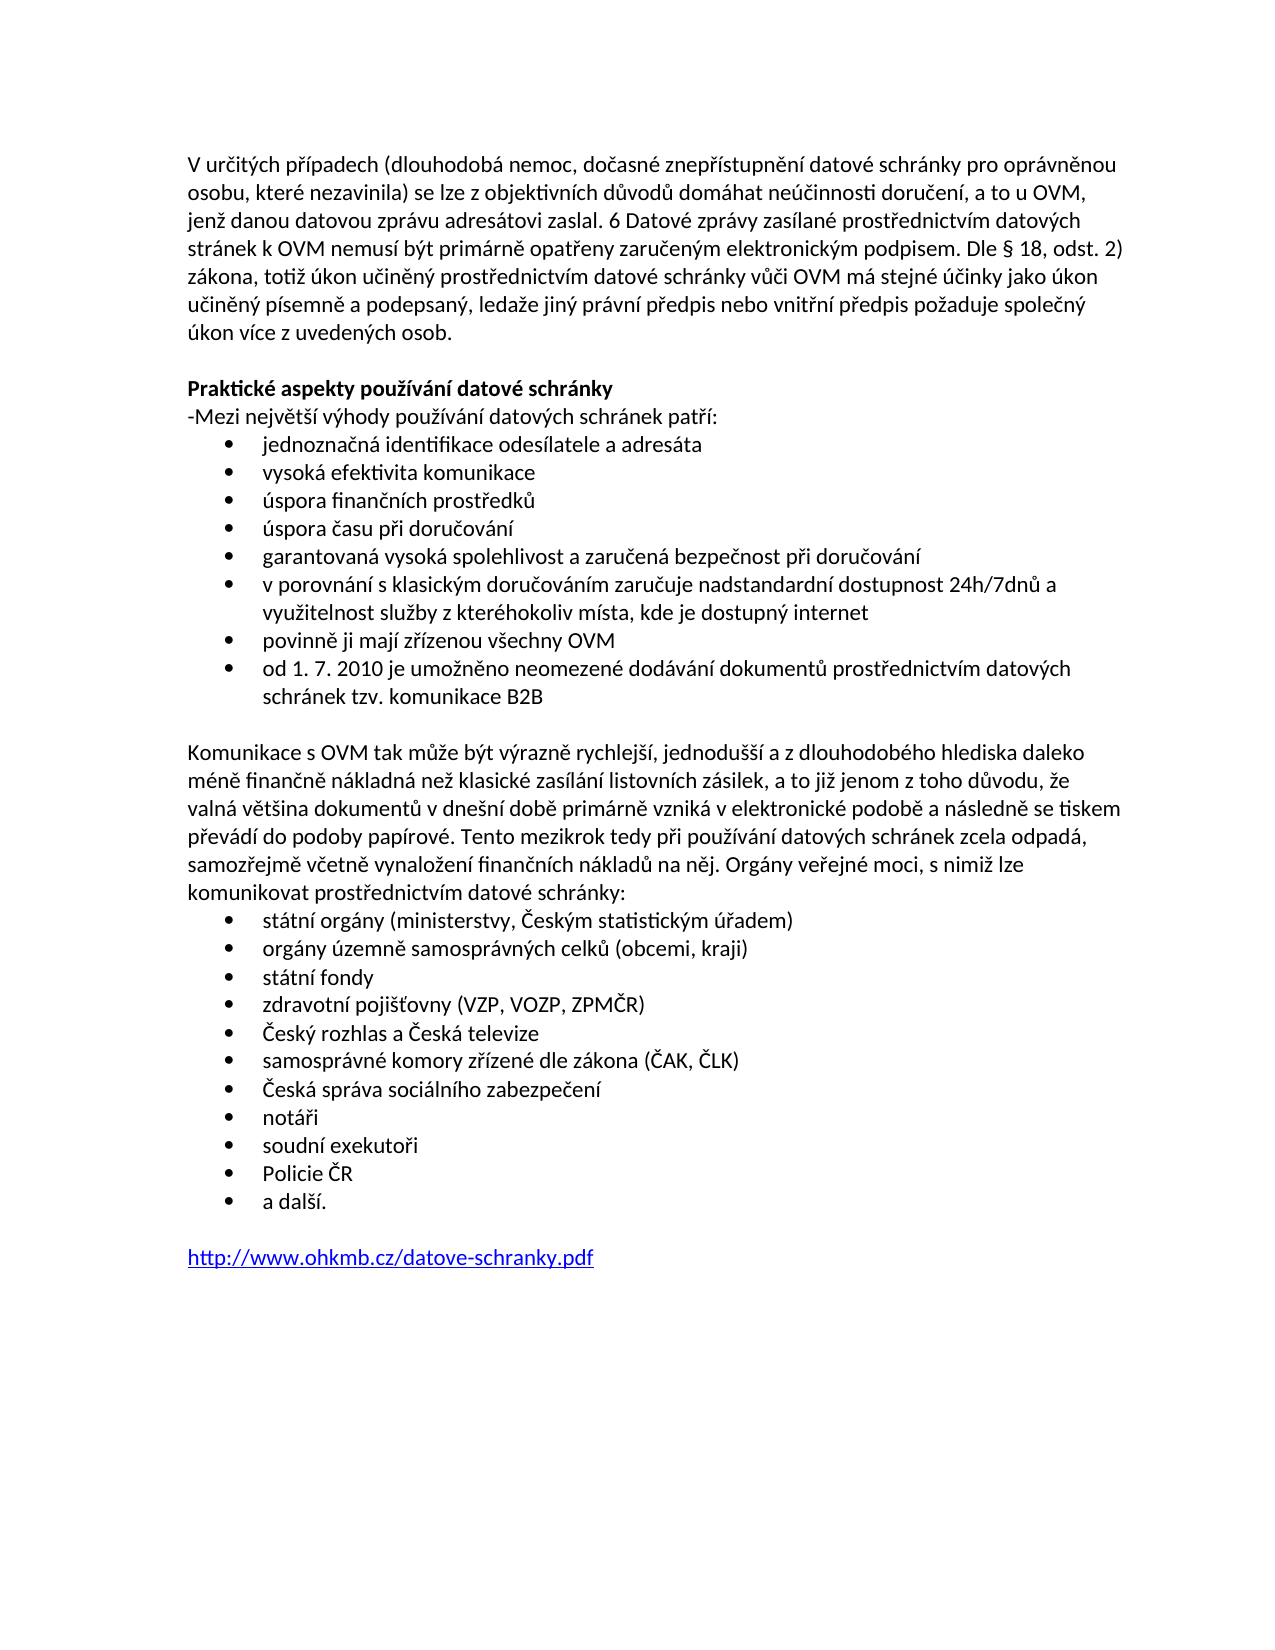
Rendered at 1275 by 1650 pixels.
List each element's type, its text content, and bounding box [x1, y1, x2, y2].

list notáři [225, 1103, 1125, 1131]
list úspora času při doručování [225, 514, 1125, 542]
list orgány územně samosprávných celků (obcemi, kraji) [225, 934, 1125, 963]
list Česká správa sociálního zabezpečení [225, 1075, 1125, 1103]
list úspora finančních prostředků [225, 486, 1125, 514]
list státní fondy [225, 963, 1125, 991]
list v porovnání s klasickým doručováním zaručuje nadstandardní dostupnost 24h/7dnů a využitelnost služby z kteréhokoliv místa, kde je dostupný internet [225, 570, 1125, 626]
text http://www.ohkmb.cz/datove-schranky.pdf [187, 1243, 1125, 1271]
list Policie ČR [225, 1159, 1125, 1187]
list samosprávné komory zřízené dle zákona (ČAK, ČLK) [225, 1047, 1125, 1075]
list jednoznačná identifikace odesílatele a adresáta [225, 430, 1125, 458]
text -Mezi největší výhody používání datových schránek patří: [187, 402, 1125, 430]
text Praktické aspekty používání datové schránky [187, 374, 1125, 402]
list vysoká efektivita komunikace [225, 458, 1125, 486]
list od 1. 7. 2010 je umožněno neomezené dodávání dokumentů prostřednictvím datových schránek tzv. komunikace B2B [225, 654, 1125, 710]
list soudní exekutoři [225, 1131, 1125, 1159]
list zdravotní pojišťovny (VZP, VOZP, ZPMČR) [225, 991, 1125, 1019]
list povinně ji mají zřízenou všechny OVM [225, 626, 1125, 654]
list a další. [225, 1187, 1125, 1215]
list garantovaná vysoká spolehlivost a zaručená bezpečnost při doručování [225, 542, 1125, 570]
text Komunikace s OVM tak může být výrazně rychlejší, jednodušší a z dlouhodobého hlediska daleko méně finančně nákladná než klasické zasílání listovních zásilek, a to již jenom z toho důvodu, že valná většina dokumentů v dnešní době primárně vzniká v elektronické podobě a následně se tiskem převádí do podoby papírové. Tento mezikrok tedy při používání datových schránek zcela odpadá, samozřejmě včetně vynaložení finančních nákladů na něj. Orgány veřejné moci, s nimiž lze komunikovat prostřednictvím datové schránky: [187, 738, 1125, 907]
list Český rozhlas a Česká televize [225, 1019, 1125, 1047]
text V určitých případech (dlouhodobá nemoc, dočasné znepřístupnění datové schránky pro oprávněnou osobu, které nezavinila) se lze z objektivních důvodů domáhat neúčinnosti doručení, a to u OVM, jenž danou datovou zprávu adresátovi zaslal. 6 Datové zprávy zasílané prostřednictvím datových stránek k OVM nemusí být primárně opatřeny zaručeným elektronickým podpisem. Dle § 18, odst. 2) zákona, totiž úkon učiněný prostřednictvím datové schránky vůči OVM má stejné účinky jako úkon učiněný písemně a podepsaný, ledaže jiný právní předpis nebo vnitřní předpis požaduje společný úkon více z uvedených osob. [187, 150, 1125, 346]
list státní orgány (ministerstvy, Českým statistickým úřadem) [225, 907, 1125, 934]
